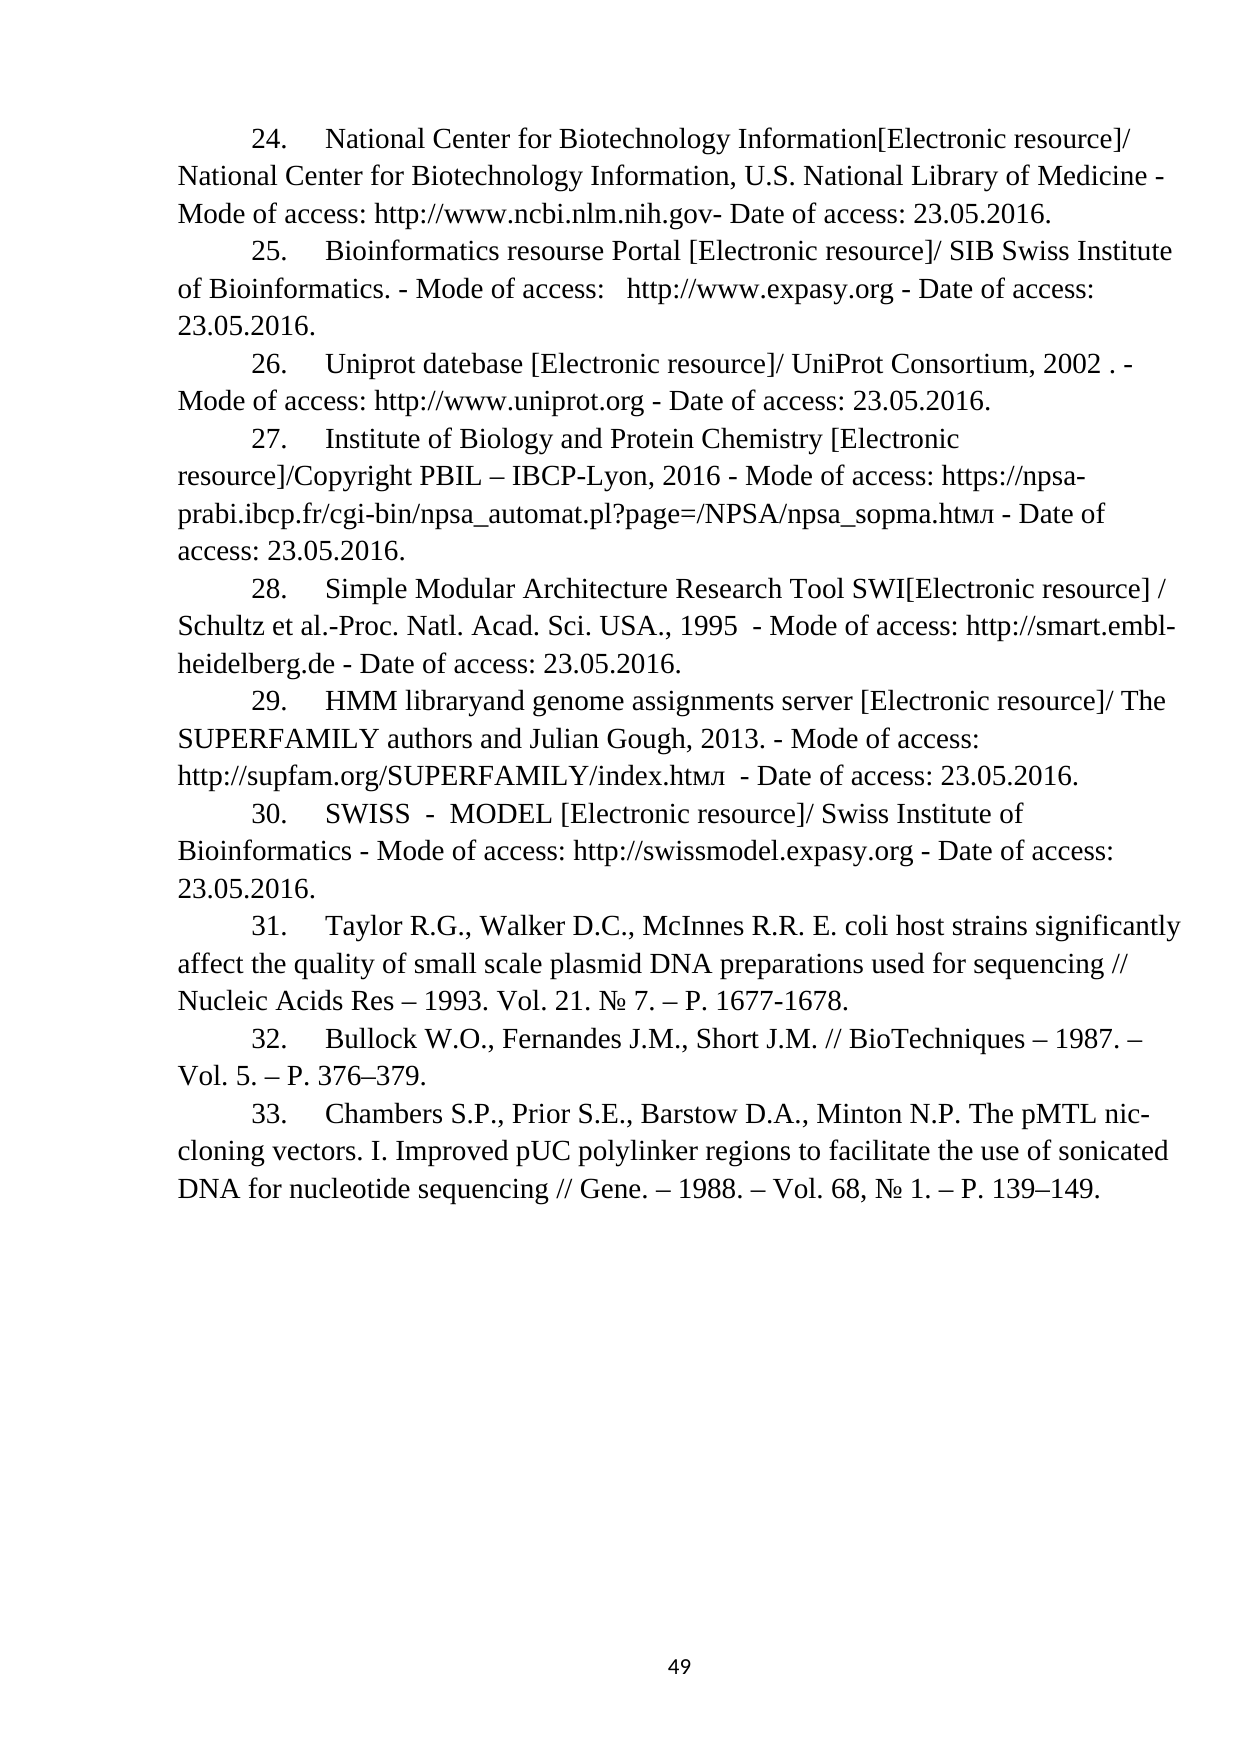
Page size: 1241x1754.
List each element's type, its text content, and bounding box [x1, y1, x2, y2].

list Simple Modular Architecture Research Tool SWI[Electronic resource] / Schultz et al.-Proc. Natl. Acad. Sci. USA., 1995 - Mode of access: http://smart.embl-heidelberg.de - Date of access: 23.05.2016. [177, 568, 1181, 681]
list Bioinformatics resourse Portal [Electronic resource]/ SIB Swiss Institute of Bioinformatics. - Mode of access: http://www.expasy.org - Date of access: 23.05.2016. [177, 231, 1181, 343]
list Taylor R.G., Walker D.C., McInnes R.R. E. coli host strains significantly affect the quality of small scale plasmid DNA preparations used for sequencing // Nucleic Acids Res – 1993. Vol. 21. № 7. – P. 1677-1678. [177, 906, 1181, 1018]
list Uniprot datebase [Electronic resource]/ UniProt Consortium, 2002 . - Mode of access: http://www.uniprot.org - Date of access: 23.05.2016. [177, 343, 1181, 418]
list SWISS - MODEL [Electronic resource]/ Swiss Institute of Bioinformatics - Mode of access: http://swissmodel.expasy.org - Date of access: 23.05.2016. [177, 793, 1181, 906]
list Bullock W.O., Fernandes J.M., Short J.M. // BioTechniques – 1987. – Vol. 5. – P. 376–379. [177, 1018, 1181, 1093]
list HMM libraryand genome assignments server [Electronic resource]/ The SUPERFAMILY authors and Julian Gough, 2013. - Mode of access: http://supfam.org/SUPERFAMILY/index.htмл - Date of access: 23.05.2016. [177, 681, 1181, 793]
list Chambers S.P., Prior S.E., Barstow D.A., Minton N.P. The pMTL nic- cloning vectors. I. Improved pUC polylinker regions to facilitate the use of sonicated DNA for nucleotide sequencing // Gene. – 1988. – Vol. 68, № 1. – P. 139–149. [177, 1093, 1181, 1206]
list Institute of Biology and Protein Chemistry [Electronic resource]/Copyright PBIL – IBCP-Lyon, 2016 - Mode of access: https://npsa-prabi.ibcp.fr/cgi-bin/npsa_automat.pl?page=/NPSA/npsa_sopma.htмл - Date of access: 23.05.2016. [177, 418, 1181, 568]
list National Center for Biotechnology Information[Electronic resource]/ National Center for Biotechnology Information, U.S. National Library of Medicine - Mode of access: http://www.ncbi.nlm.nih.gov- Date of access: 23.05.2016. [177, 118, 1181, 231]
